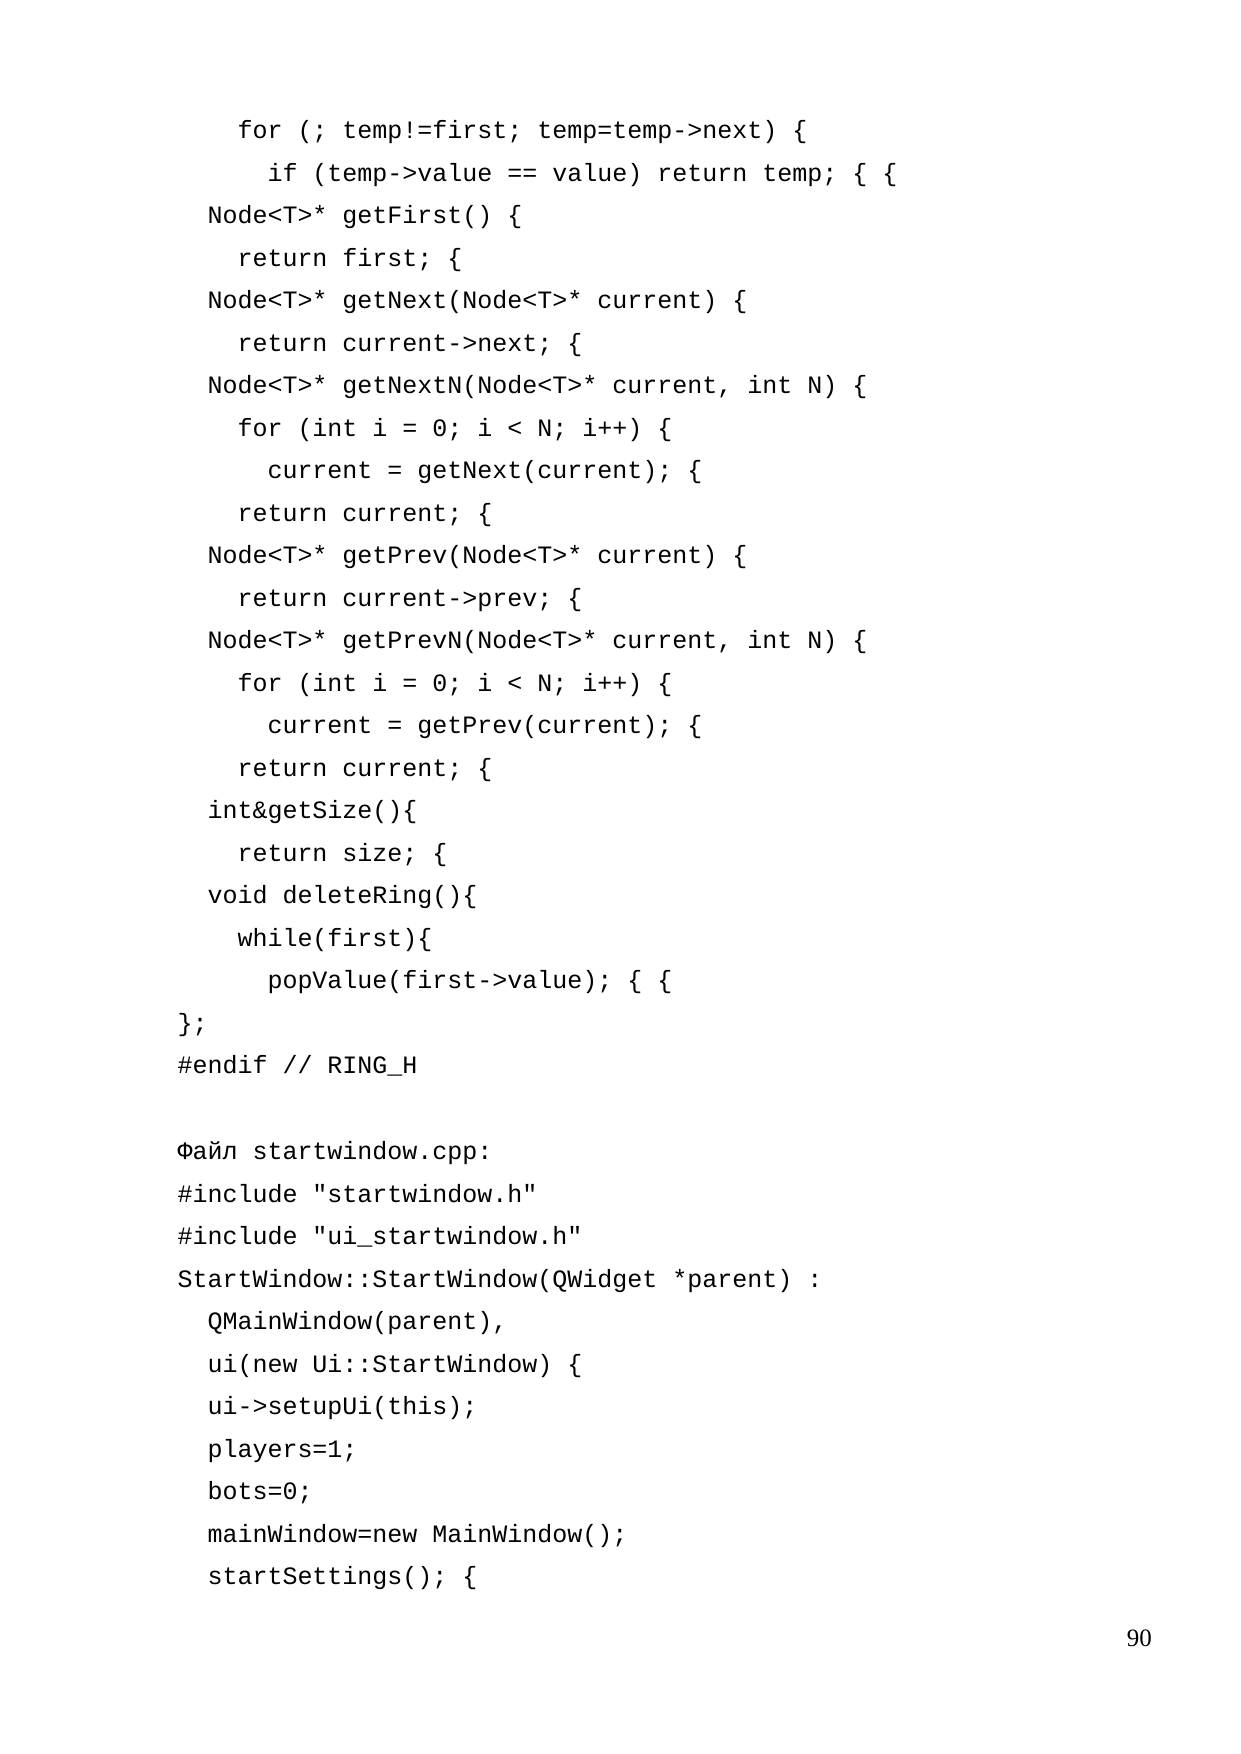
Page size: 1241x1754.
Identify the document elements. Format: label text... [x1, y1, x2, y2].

text QMainWindow(parent), [177, 1309, 1152, 1337]
text return first; { [177, 246, 1152, 274]
text players=1; [177, 1436, 1152, 1464]
text ui(new Ui::StartWindow) { [177, 1351, 1152, 1379]
text Node<T>* getPrevN(Node<T>* current, int N) { [177, 628, 1152, 656]
text mainWindow=new MainWindow(); [177, 1521, 1152, 1549]
text #include "ui_startwindow.h" [177, 1224, 1152, 1252]
text return current; { [177, 756, 1152, 784]
text int&getSize(){ [177, 798, 1152, 826]
text void deleteRing(){ [177, 883, 1152, 911]
text if (temp->value == value) return temp; { { [177, 161, 1152, 189]
text #include "startwindow.h" [177, 1181, 1152, 1209]
text ui->setupUi(this); [177, 1394, 1152, 1422]
text return current->next; { [177, 331, 1152, 359]
text Node<T>* getNext(Node<T>* current) { [177, 288, 1152, 316]
text bots=0; [177, 1479, 1152, 1507]
text Node<T>* getPrev(Node<T>* current) { [177, 543, 1152, 571]
text return current; { [177, 501, 1152, 529]
text for (; temp!=first; temp=temp->next) { [177, 118, 1152, 146]
text #endif // RING_H [177, 1053, 1152, 1081]
text for (int i = 0; i < N; i++) { [177, 416, 1152, 444]
text startSettings(); { [177, 1564, 1152, 1592]
text return current->prev; { [177, 586, 1152, 614]
text Node<T>* getFirst() { [177, 203, 1152, 231]
text return size; { [177, 841, 1152, 869]
text Node<T>* getNextN(Node<T>* current, int N) { [177, 373, 1152, 401]
text current = getPrev(current); { [177, 713, 1152, 741]
text }; [177, 1011, 1152, 1039]
text for (int i = 0; i < N; i++) { [177, 671, 1152, 699]
text StartWindow::StartWindow(QWidget *parent) : [177, 1266, 1152, 1294]
text current = getNext(current); { [177, 458, 1152, 486]
text Файл startwindow.cpp: [177, 1139, 1152, 1167]
text popValue(first->value); { { [177, 968, 1152, 996]
text while(first){ [177, 926, 1152, 954]
